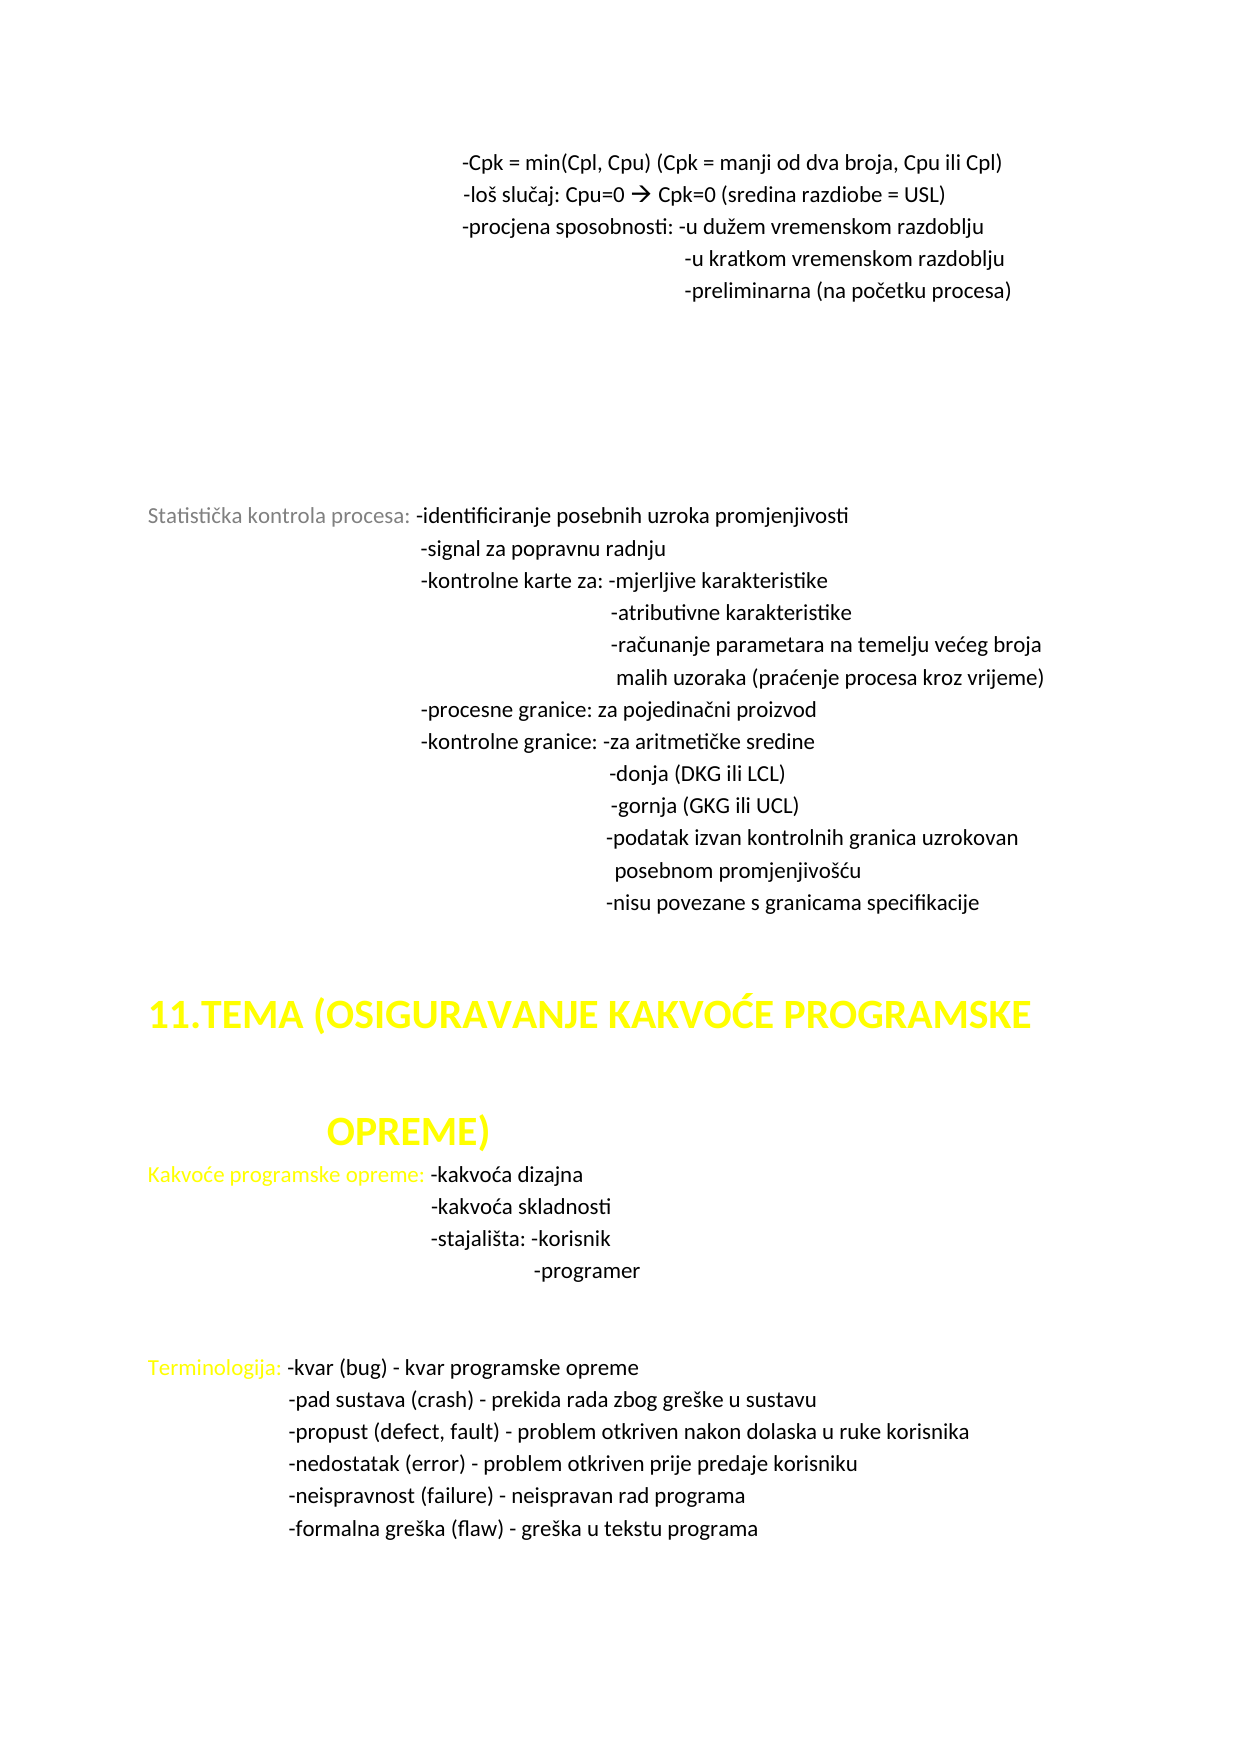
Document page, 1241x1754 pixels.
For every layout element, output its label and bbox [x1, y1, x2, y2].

text [148, 148, 1093, 1606]
